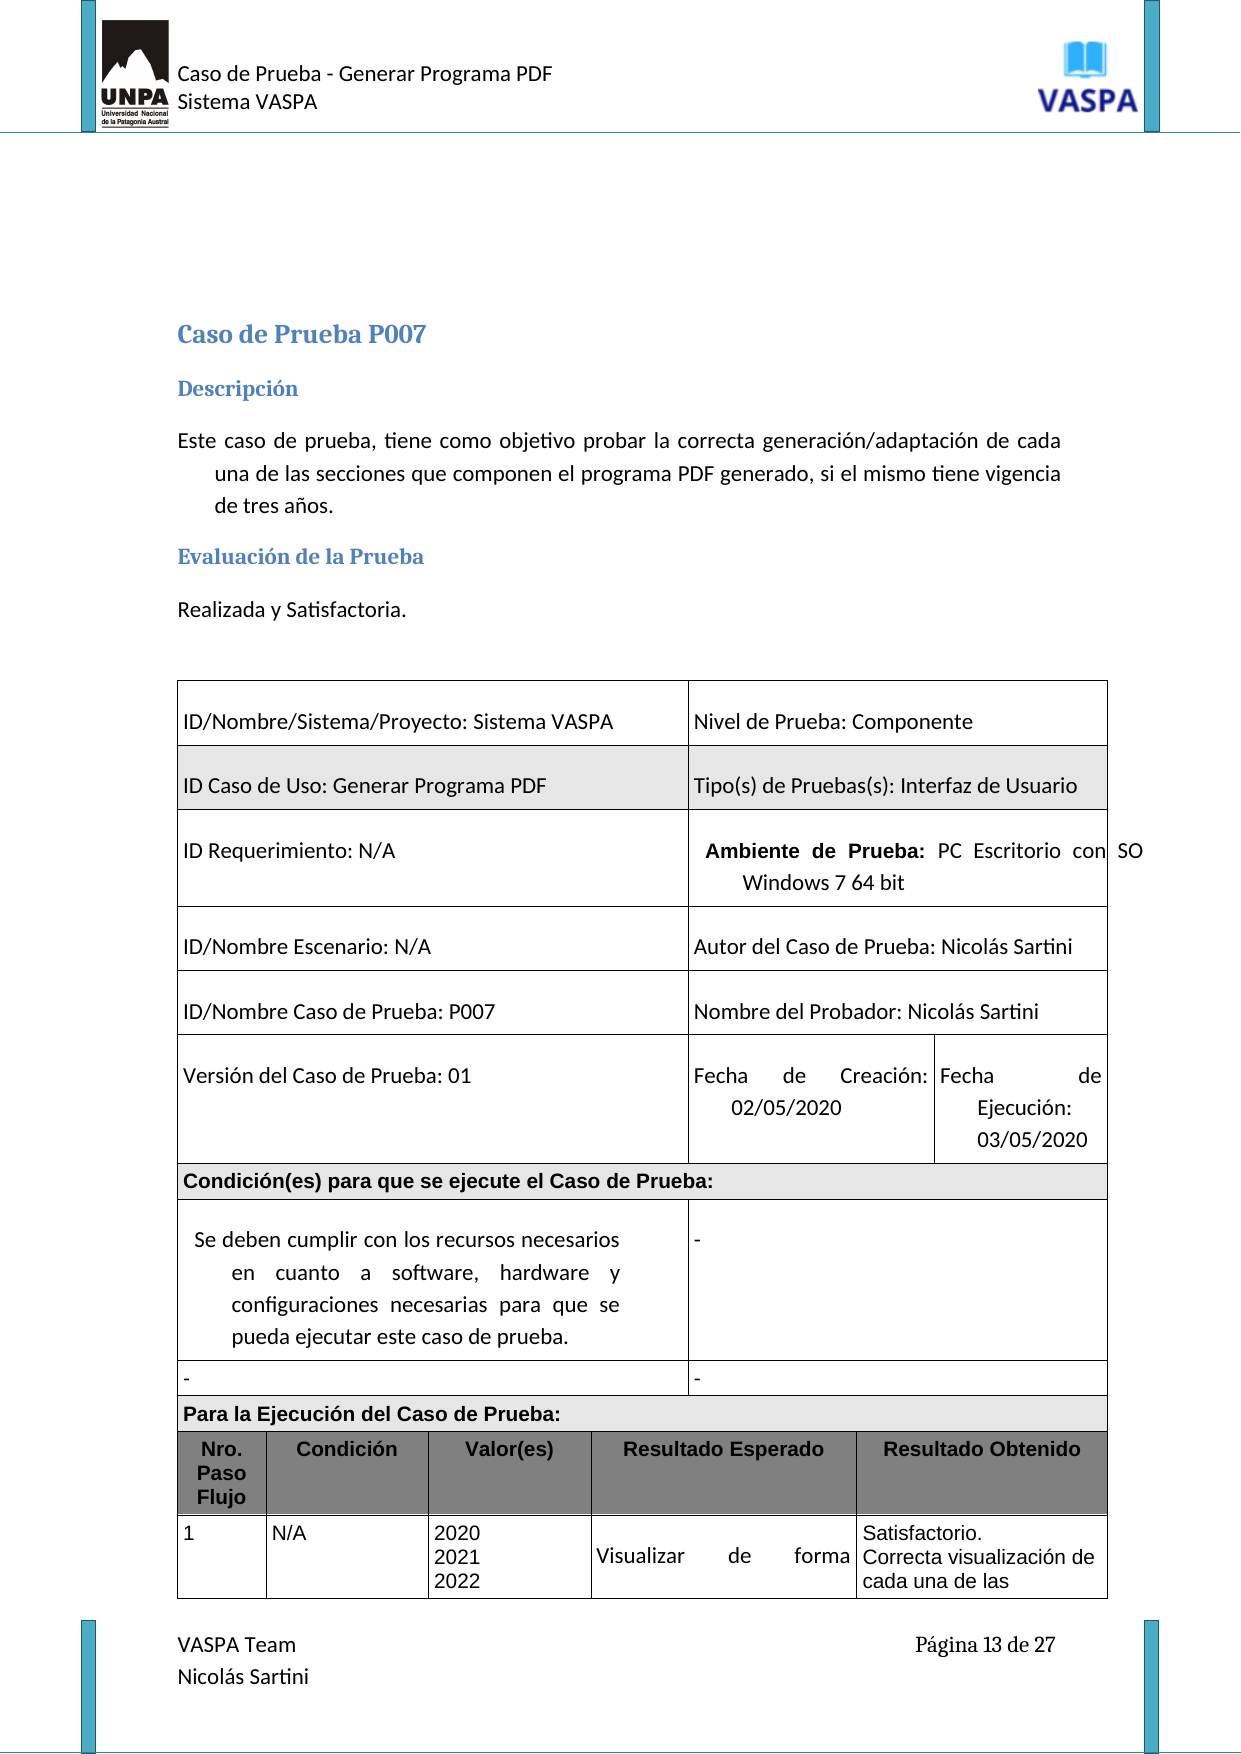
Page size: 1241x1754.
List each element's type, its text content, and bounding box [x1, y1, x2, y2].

table_cell - [178, 1361, 688, 1395]
table_cell ID/Nombre Escenario: N/A [178, 907, 688, 970]
picture [100, 18, 170, 129]
table_cell ID/Nombre Caso de Prueba: P007 [178, 971, 688, 1034]
table_cell N/A [267, 1516, 428, 1598]
table_cell [178, 1200, 688, 1360]
table_cell Fecha de Ejecución: 03/05/2020 [935, 1035, 1107, 1163]
table_header Nivel de Prueba: Componente [689, 681, 1107, 744]
table_header ID/Nombre/Sistema/Proyecto: Sistema VASPA [178, 681, 688, 744]
table_cell Resultado Esperado [592, 1432, 856, 1514]
table_cell Tipo(s) de Pruebas(s): Interfaz de Usuario [689, 746, 1107, 809]
picture [1032, 21, 1143, 132]
table_cell Fecha de Creación: 02/05/2020 [689, 1035, 934, 1163]
table_cell Para la Ejecución del Caso de Prueba: [178, 1396, 1107, 1431]
table_cell Nombre del Probador: Nicolás Sartini [689, 971, 1107, 1034]
table_cell ID Requerimiento: N/A [178, 810, 688, 906]
table_cell Nro. Paso Flujo [178, 1432, 266, 1514]
text Descripción [177, 376, 1063, 402]
table_cell - [689, 1200, 1107, 1360]
table_cell Visualizar de forma correcta cada una de las secciones del programa PDF generado. [592, 1516, 856, 1598]
table_cell ID Caso de Uso: Generar Programa PDF [178, 746, 688, 809]
table_cell Resultado Obtenido [857, 1432, 1107, 1514]
table_cell [689, 810, 1107, 906]
text Caso de Prueba P007 [177, 319, 1063, 350]
text Realizada y Satisfactoria. [177, 595, 1063, 623]
table_cell Condición(es) para que se ejecute el Caso de Prueba: [178, 1164, 1107, 1199]
text Este caso de prueba, tiene como objetivo probar la correcta generación/adaptación de cada una de las secciones que componen el programa PDF generado, si el mismo tiene vigencia de tres años. [177, 427, 1063, 519]
text Evaluación de la Prueba [177, 544, 1063, 570]
table_cell Valor(es) [429, 1432, 591, 1514]
table_cell Versión del Caso de Prueba: 01 [178, 1035, 688, 1163]
table_cell 2020 2021 2022 [429, 1516, 591, 1598]
table_cell 1 [178, 1516, 266, 1598]
table_cell - [689, 1361, 1107, 1395]
table_cell Condición [267, 1432, 428, 1514]
table_cell Autor del Caso de Prueba: Nicolás Sartini [689, 907, 1107, 970]
table_cell Satisfactorio. Correcta visualización de cada una de las secciones del programa PDF generado. [857, 1516, 1107, 1598]
